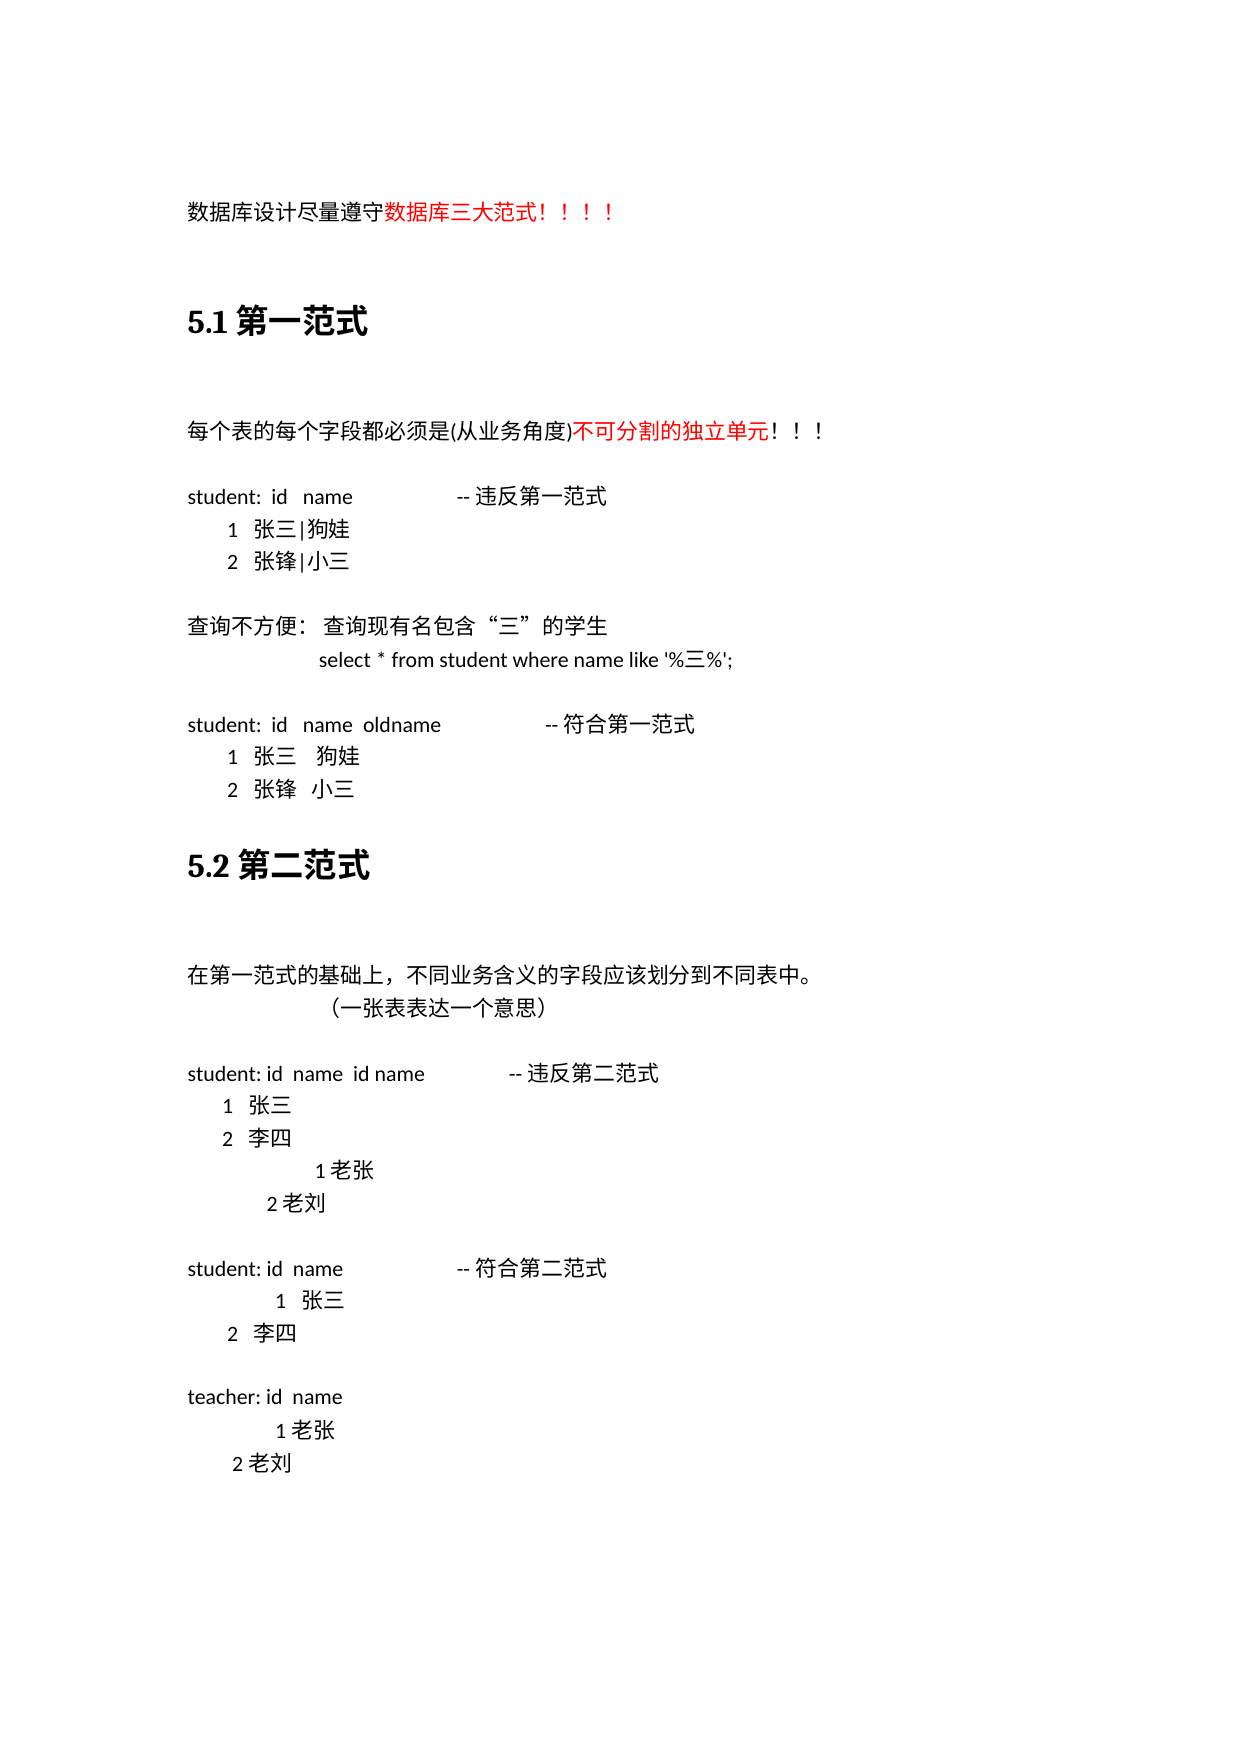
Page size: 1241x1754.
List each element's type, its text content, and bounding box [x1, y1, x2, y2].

text 1 张三 狗娃 [187, 739, 1053, 771]
text 2 李四 [187, 1121, 1053, 1153]
text 1 张三|狗娃 [187, 511, 1053, 544]
text teacher: id name [187, 1381, 1053, 1413]
text 1 老张 [187, 1413, 1053, 1446]
text 2 李四 [187, 1316, 1053, 1348]
text 查询不方便： 查询现有名包含“三”的学生 [187, 609, 1053, 641]
text 在第一范式的基础上，不同业务含义的字段应该划分到不同表中。 [187, 958, 1053, 991]
subtitle 5.1 第一范式 [187, 287, 1053, 352]
text student: id name -- 违反第一范式 [187, 479, 1053, 511]
text 1 老张 [187, 1153, 1053, 1186]
text （一张表表达一个意思） [187, 991, 1053, 1023]
text 2 老刘 [187, 1186, 1053, 1218]
text select * from student where name like '%三%'; [187, 641, 1053, 674]
text student: id name id name -- 违反第二范式 [187, 1056, 1053, 1088]
text 数据库设计尽量遵守数据库三大范式！！！！ [187, 194, 1053, 227]
text student: id name -- 符合第二范式 [187, 1251, 1053, 1283]
text 2 老刘 [187, 1446, 1053, 1478]
text 2 张锋|小三 [187, 544, 1053, 576]
text student: id name oldname -- 符合第一范式 [187, 706, 1053, 739]
text 2 张锋 小三 [187, 771, 1053, 804]
text 1 张三 [187, 1088, 1053, 1121]
subtitle 5.2 第二范式 [187, 831, 1053, 896]
text 1 张三 [187, 1283, 1053, 1316]
text 每个表的每个字段都必须是(从业务角度)不可分割的独立单元！！！ [187, 414, 1053, 446]
